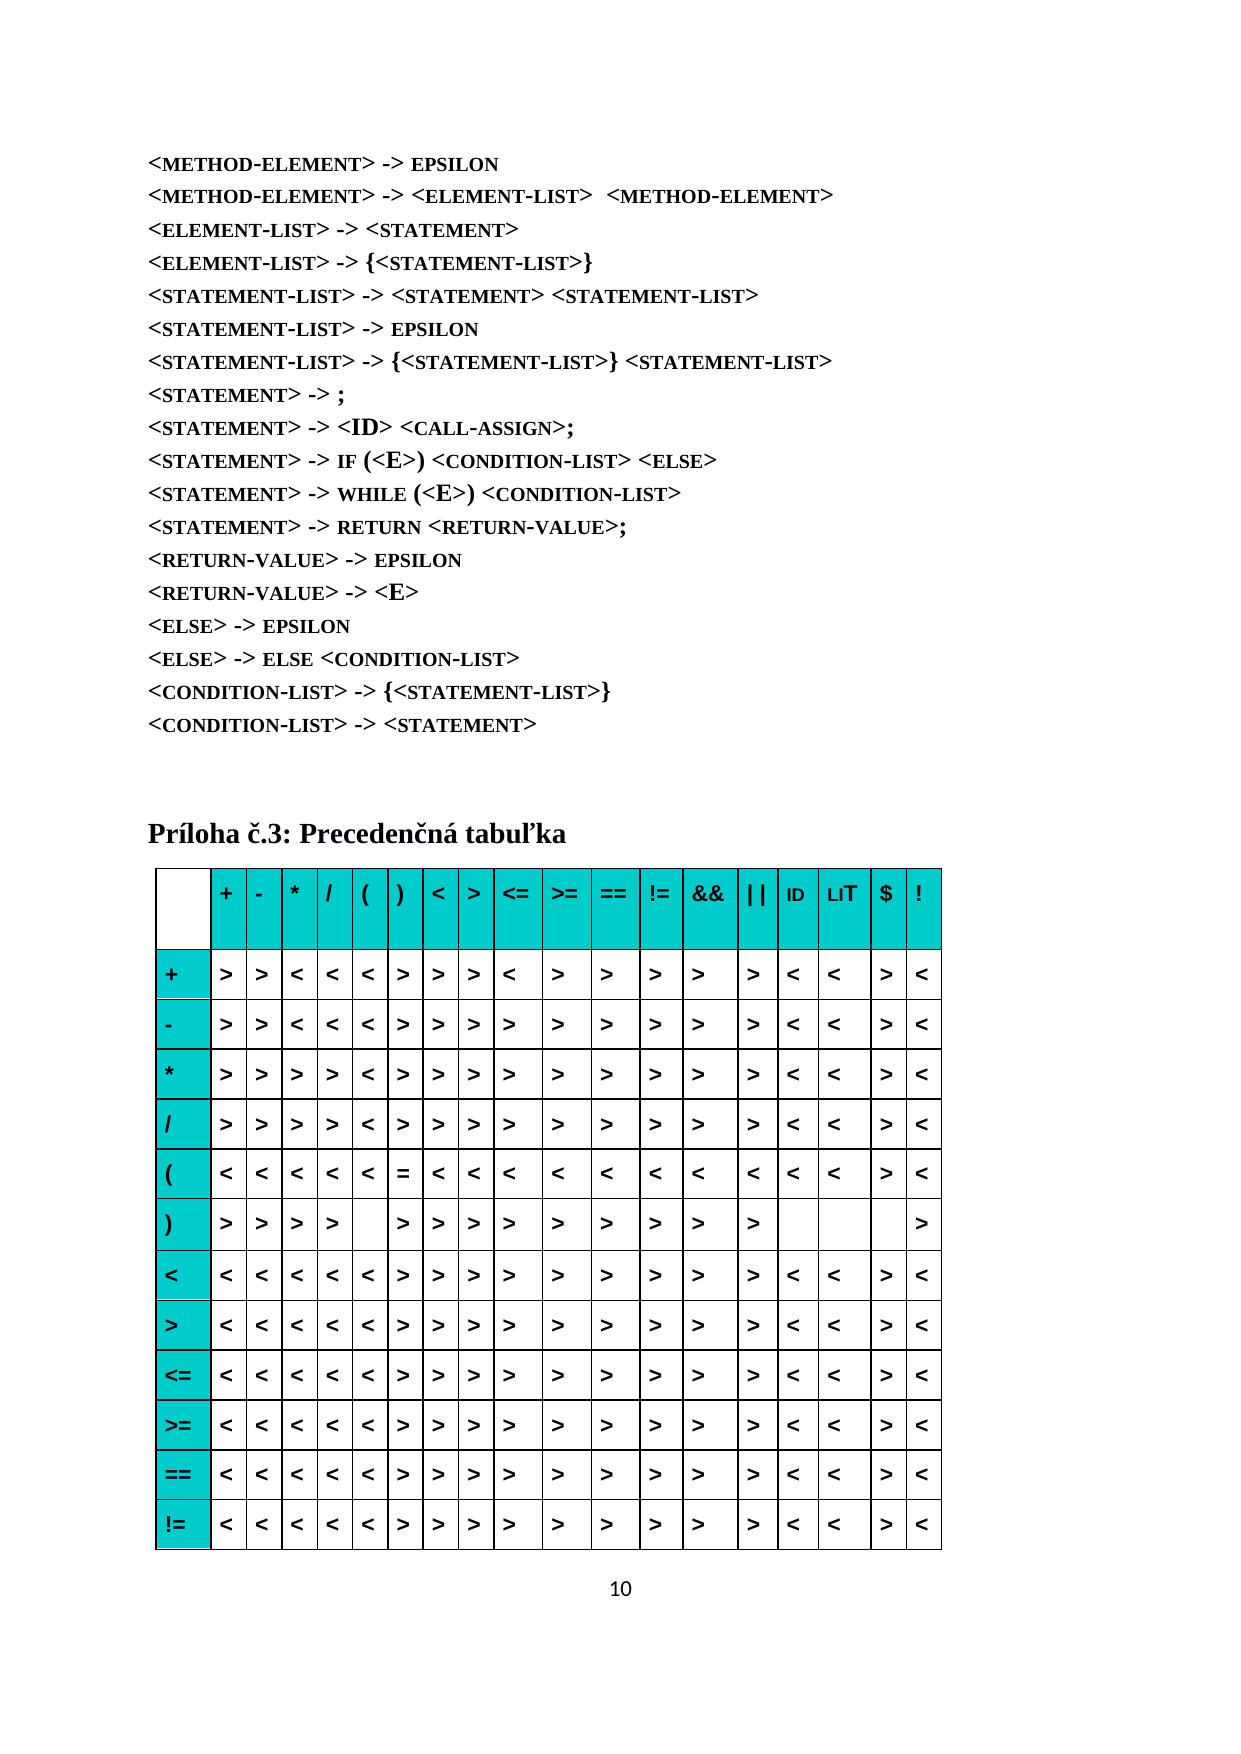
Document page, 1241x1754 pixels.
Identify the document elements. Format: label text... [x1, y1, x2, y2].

table_cell < [353, 1251, 387, 1299]
table_cell > [592, 1451, 639, 1499]
table_cell > [739, 950, 777, 998]
table_cell > [872, 950, 906, 998]
table_cell < [283, 1500, 317, 1548]
table_cell < [353, 1500, 387, 1548]
table_cell > [389, 1500, 422, 1548]
table_cell > [247, 1199, 281, 1250]
table_header | | [739, 869, 777, 949]
table_cell < [907, 950, 941, 998]
table_header $ [872, 869, 906, 949]
table_cell < [353, 1451, 387, 1499]
table_cell / [157, 1100, 210, 1148]
table_cell < [907, 1451, 941, 1499]
table_cell < [157, 1251, 210, 1299]
table_cell > [739, 1451, 777, 1499]
table_cell > [543, 1000, 591, 1048]
table_cell > [684, 1401, 737, 1449]
table_cell < [247, 1150, 281, 1198]
table_cell > [459, 1251, 493, 1299]
table_cell > [424, 950, 458, 998]
table_cell < [684, 1150, 737, 1198]
table_cell < [543, 1150, 591, 1198]
table_cell > [283, 1100, 317, 1148]
table_cell < [353, 1301, 387, 1349]
table_header - [247, 869, 281, 949]
table_cell > [318, 1050, 352, 1098]
table_cell > [212, 1199, 246, 1250]
table_cell [779, 1199, 818, 1250]
table_cell > [684, 1199, 737, 1250]
table_cell > [592, 1500, 639, 1548]
table_cell < [318, 1451, 352, 1499]
table_cell > [389, 1100, 422, 1148]
table_cell < [779, 1351, 818, 1399]
table_cell < [283, 1301, 317, 1349]
table_cell < [247, 1251, 281, 1299]
table_cell > [543, 1351, 591, 1399]
table_cell < [819, 1100, 870, 1148]
table_cell > [872, 1000, 906, 1048]
table_cell > [872, 1401, 906, 1449]
table_cell < [779, 1050, 818, 1098]
table_cell > [543, 1100, 591, 1148]
table_cell > [424, 1351, 458, 1399]
table_cell < [247, 1301, 281, 1349]
table_cell > [424, 1000, 458, 1048]
table_cell > [739, 1351, 777, 1399]
table_cell > [247, 950, 281, 998]
table_cell > [872, 1451, 906, 1499]
table_cell > [495, 1351, 542, 1399]
table_cell < [212, 1251, 246, 1299]
table_cell < [318, 1000, 352, 1048]
table_cell > [641, 1199, 682, 1250]
table_cell < [212, 1401, 246, 1449]
table_cell > [543, 1050, 591, 1098]
table_cell > [543, 1500, 591, 1548]
table_cell - [157, 1000, 210, 1048]
table_header > [459, 869, 493, 949]
table_cell > [495, 1451, 542, 1499]
table_cell > [684, 1050, 737, 1098]
table_cell < [907, 1351, 941, 1399]
table_cell > [283, 1199, 317, 1250]
table_cell < [247, 1500, 281, 1548]
table_cell > [459, 1100, 493, 1148]
table_header ! [907, 869, 941, 949]
table_cell < [819, 1050, 870, 1098]
table_cell > [459, 1050, 493, 1098]
table_cell < [779, 1000, 818, 1048]
table_cell > [459, 1351, 493, 1399]
table_header >= [543, 869, 591, 949]
table_cell > [389, 1000, 422, 1048]
table_cell ( [157, 1150, 210, 1198]
table_cell > [212, 1000, 246, 1048]
table_cell > [459, 950, 493, 998]
table_cell < [819, 1351, 870, 1399]
table_cell < [353, 1100, 387, 1148]
table_cell > [389, 1301, 422, 1349]
table_cell < [907, 1500, 941, 1548]
table_cell < [353, 1000, 387, 1048]
table_cell < [212, 1500, 246, 1548]
table_header < [424, 869, 458, 949]
table_cell > [389, 1451, 422, 1499]
table_cell < [779, 1100, 818, 1148]
table_cell > [592, 1351, 639, 1399]
table_cell > [641, 950, 682, 998]
table_cell < [779, 1251, 818, 1299]
table_cell > [495, 1301, 542, 1349]
table_cell > [739, 1100, 777, 1148]
table_header id [779, 869, 818, 949]
table_cell > [424, 1251, 458, 1299]
table_cell > [495, 1251, 542, 1299]
table_cell > [318, 1199, 352, 1250]
table_cell = [389, 1150, 422, 1198]
table_cell > [424, 1100, 458, 1148]
table_cell > [684, 1500, 737, 1548]
table_cell < [283, 1150, 317, 1198]
table_header liT [819, 869, 870, 949]
table_cell < [819, 1150, 870, 1198]
table_cell > [247, 1100, 281, 1148]
table_cell < [353, 1150, 387, 1198]
table_cell > [495, 1100, 542, 1148]
table_cell > [592, 1000, 639, 1048]
table_cell [872, 1199, 906, 1250]
table_cell > [212, 1100, 246, 1148]
table_cell == [157, 1451, 210, 1499]
table_cell > [592, 1199, 639, 1250]
table_cell > [739, 1000, 777, 1048]
table_cell < [353, 1351, 387, 1399]
table_cell < [739, 1150, 777, 1198]
table_cell < [779, 1500, 818, 1548]
table_header ( [353, 869, 387, 949]
table_cell < [459, 1150, 493, 1198]
table_cell > [641, 1100, 682, 1148]
table_cell < [907, 1301, 941, 1349]
table_cell > [641, 1050, 682, 1098]
table_cell > [389, 1050, 422, 1098]
table_cell < [283, 950, 317, 998]
table_cell < [819, 1451, 870, 1499]
table_cell > [247, 1000, 281, 1048]
table_cell < [907, 1401, 941, 1449]
table_cell < [819, 1000, 870, 1048]
table_cell > [641, 1000, 682, 1048]
table_header + [212, 869, 246, 949]
table_cell > [872, 1100, 906, 1148]
table_cell > [424, 1451, 458, 1499]
table_cell < [283, 1251, 317, 1299]
table_cell * [157, 1050, 210, 1098]
table_cell > [543, 1251, 591, 1299]
table_cell > [543, 1401, 591, 1449]
table_header [157, 869, 210, 949]
table_cell < [318, 1500, 352, 1548]
table_cell < [318, 1351, 352, 1399]
table_cell < [819, 1401, 870, 1449]
table_cell > [389, 1199, 422, 1250]
table_cell > [641, 1251, 682, 1299]
table_cell > [872, 1351, 906, 1399]
table_cell < [353, 1401, 387, 1449]
table_cell < [212, 1150, 246, 1198]
table_cell > [495, 1050, 542, 1098]
table_cell < [353, 950, 387, 998]
table_cell < [779, 950, 818, 998]
table_cell > [212, 950, 246, 998]
table_cell < [353, 1050, 387, 1098]
table_cell < [283, 1401, 317, 1449]
table_header == [592, 869, 639, 949]
table_header / [318, 869, 352, 949]
table_cell < [819, 1301, 870, 1349]
table_cell > [157, 1301, 210, 1349]
table_cell > [318, 1100, 352, 1148]
table_cell ) [157, 1199, 210, 1250]
table_cell > [424, 1199, 458, 1250]
table_cell > [459, 1451, 493, 1499]
table_cell > [459, 1500, 493, 1548]
table_cell < [495, 950, 542, 998]
table_cell < [424, 1150, 458, 1198]
table_cell > [739, 1401, 777, 1449]
table_cell > [389, 950, 422, 998]
table_cell > [592, 1251, 639, 1299]
table_cell > [212, 1050, 246, 1098]
table_cell < [907, 1100, 941, 1148]
table_header && [684, 869, 737, 949]
table_cell > [872, 1500, 906, 1548]
table_cell < [495, 1150, 542, 1198]
table_cell > [495, 1401, 542, 1449]
table_cell > [641, 1301, 682, 1349]
table_cell > [592, 1050, 639, 1098]
table_cell > [389, 1351, 422, 1399]
table_cell < [819, 1251, 870, 1299]
table_cell > [684, 1100, 737, 1148]
table_cell > [247, 1050, 281, 1098]
table_cell > [641, 1351, 682, 1399]
table_cell > [684, 1351, 737, 1399]
table_cell > [592, 1401, 639, 1449]
table_cell > [684, 950, 737, 998]
table_cell < [819, 1500, 870, 1548]
table_cell > [684, 1000, 737, 1048]
table_cell [353, 1199, 387, 1250]
table_cell < [318, 1301, 352, 1349]
table_cell > [459, 1000, 493, 1048]
table_cell > [872, 1150, 906, 1198]
table_cell > [592, 1100, 639, 1148]
table_cell < [779, 1150, 818, 1198]
table_cell > [543, 950, 591, 998]
table_cell > [424, 1050, 458, 1098]
table_cell > [424, 1301, 458, 1349]
table_cell > [739, 1500, 777, 1548]
table_cell < [819, 950, 870, 998]
table_cell > [872, 1050, 906, 1098]
table_cell > [739, 1050, 777, 1098]
table_cell < [907, 1000, 941, 1048]
table_cell [819, 1199, 870, 1250]
table_cell < [779, 1401, 818, 1449]
table_cell < [283, 1000, 317, 1048]
table_header ) [389, 869, 422, 949]
table_cell > [684, 1301, 737, 1349]
table_header != [641, 869, 682, 949]
table_cell < [283, 1451, 317, 1499]
table_cell > [872, 1251, 906, 1299]
table_cell > [543, 1301, 591, 1349]
table_cell > [543, 1199, 591, 1250]
table_cell != [157, 1500, 210, 1548]
table_cell < [318, 1150, 352, 1198]
table_cell < [592, 1150, 639, 1198]
table_cell > [592, 950, 639, 998]
table_cell < [212, 1301, 246, 1349]
table_cell > [283, 1050, 317, 1098]
table_header * [283, 869, 317, 949]
table_cell > [543, 1451, 591, 1499]
table_cell > [872, 1301, 906, 1349]
table_cell > [641, 1500, 682, 1548]
table_cell > [459, 1199, 493, 1250]
table_cell > [459, 1301, 493, 1349]
table_cell > [459, 1401, 493, 1449]
table_cell < [318, 1401, 352, 1449]
table_cell > [389, 1251, 422, 1299]
table_cell > [739, 1251, 777, 1299]
table_cell < [247, 1451, 281, 1499]
table_cell < [247, 1401, 281, 1449]
table_cell > [495, 1000, 542, 1048]
table_cell < [212, 1351, 246, 1399]
table_cell < [247, 1351, 281, 1399]
table_cell < [283, 1351, 317, 1399]
table_cell < [212, 1451, 246, 1499]
table_cell < [779, 1301, 818, 1349]
table_cell > [739, 1199, 777, 1250]
table_cell > [389, 1401, 422, 1449]
table_cell >= [157, 1401, 210, 1449]
table_cell > [495, 1500, 542, 1548]
table_header <= [495, 869, 542, 949]
table_cell > [739, 1301, 777, 1349]
table_cell > [684, 1451, 737, 1499]
table_cell < [641, 1150, 682, 1198]
table_cell > [495, 1199, 542, 1250]
table_cell > [424, 1401, 458, 1449]
text Príloha č.3: Precedenčná tabuľka [148, 817, 1093, 850]
table_cell < [907, 1251, 941, 1299]
table_cell + [157, 950, 210, 998]
table_cell < [318, 1251, 352, 1299]
table_cell > [592, 1301, 639, 1349]
table_cell > [424, 1500, 458, 1548]
table_cell < [779, 1451, 818, 1499]
table_cell > [641, 1401, 682, 1449]
table_cell > [907, 1199, 941, 1250]
table_cell < [907, 1150, 941, 1198]
table_cell < [318, 950, 352, 998]
table_cell > [684, 1251, 737, 1299]
table_cell <= [157, 1351, 210, 1399]
table_cell < [907, 1050, 941, 1098]
table_cell > [641, 1451, 682, 1499]
